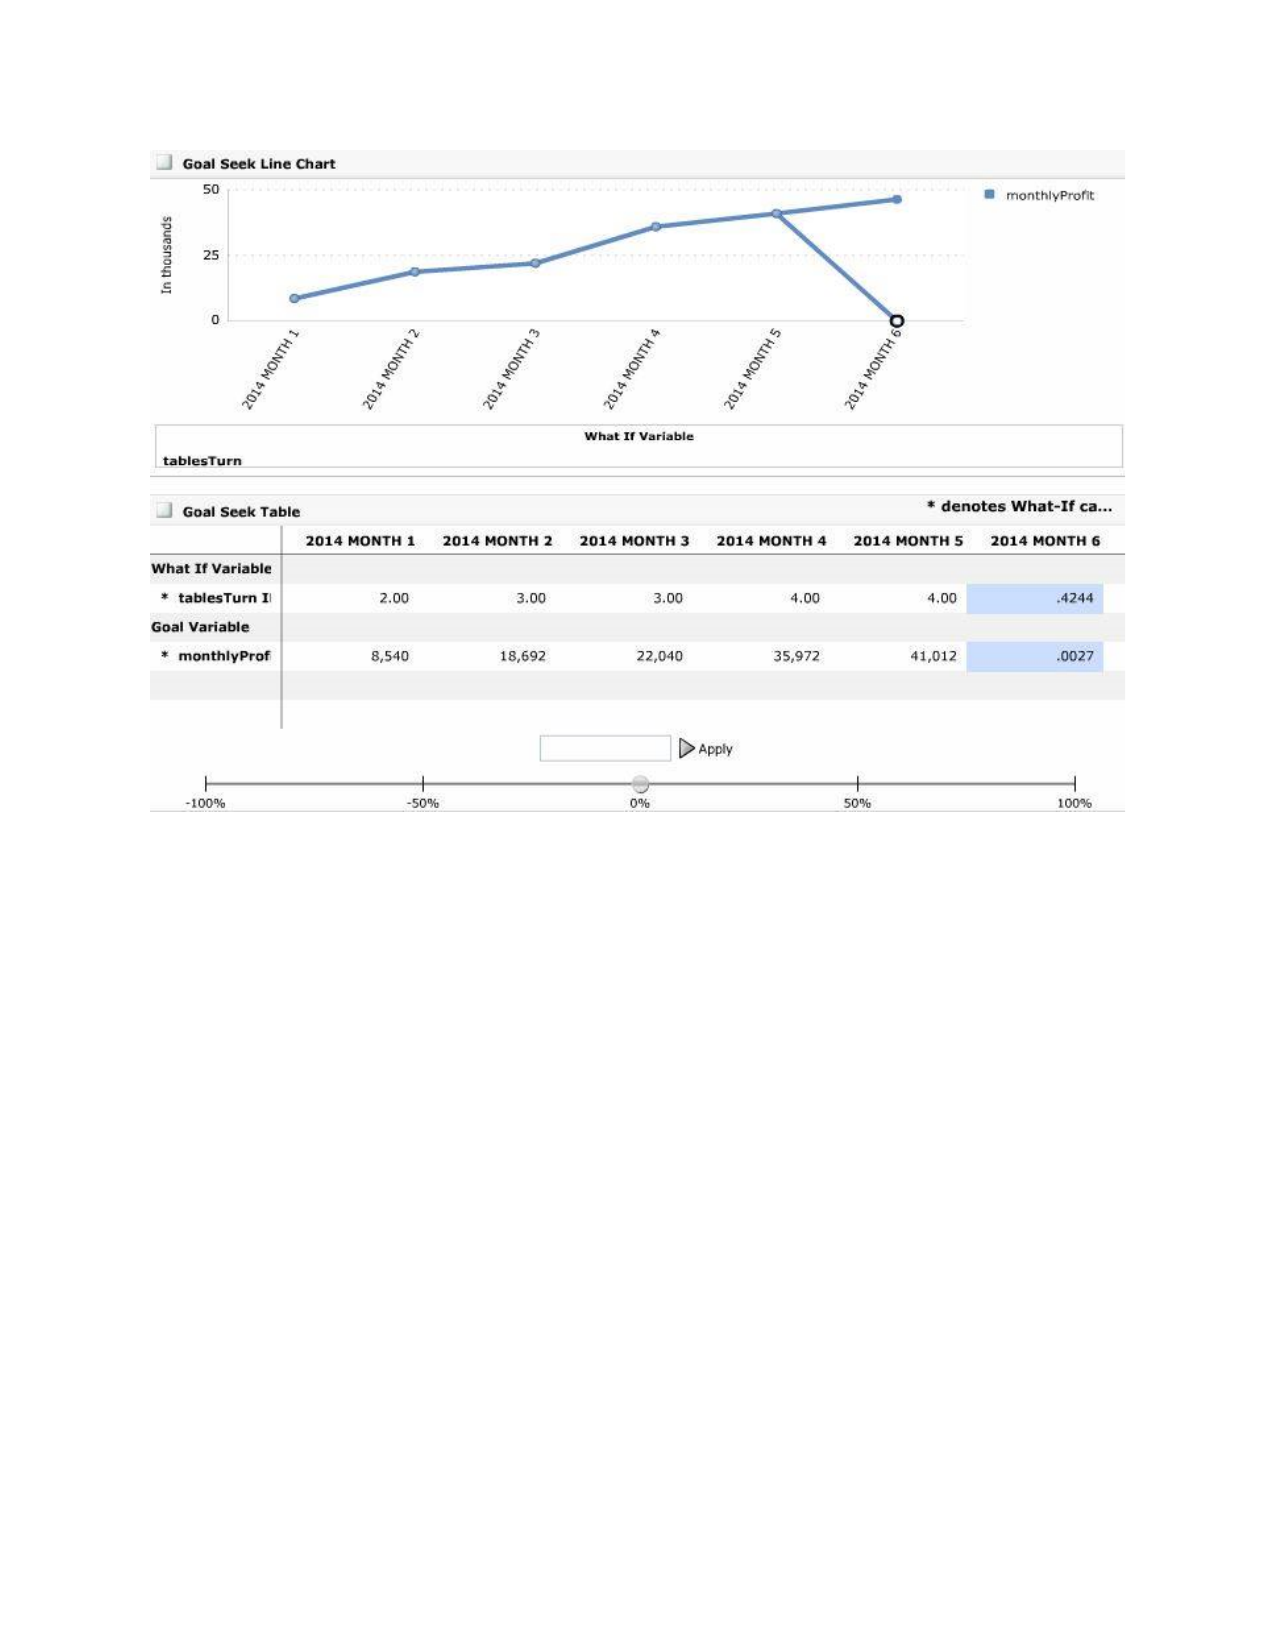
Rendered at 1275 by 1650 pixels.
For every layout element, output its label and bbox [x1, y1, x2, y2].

picture [150, 150, 1125, 812]
